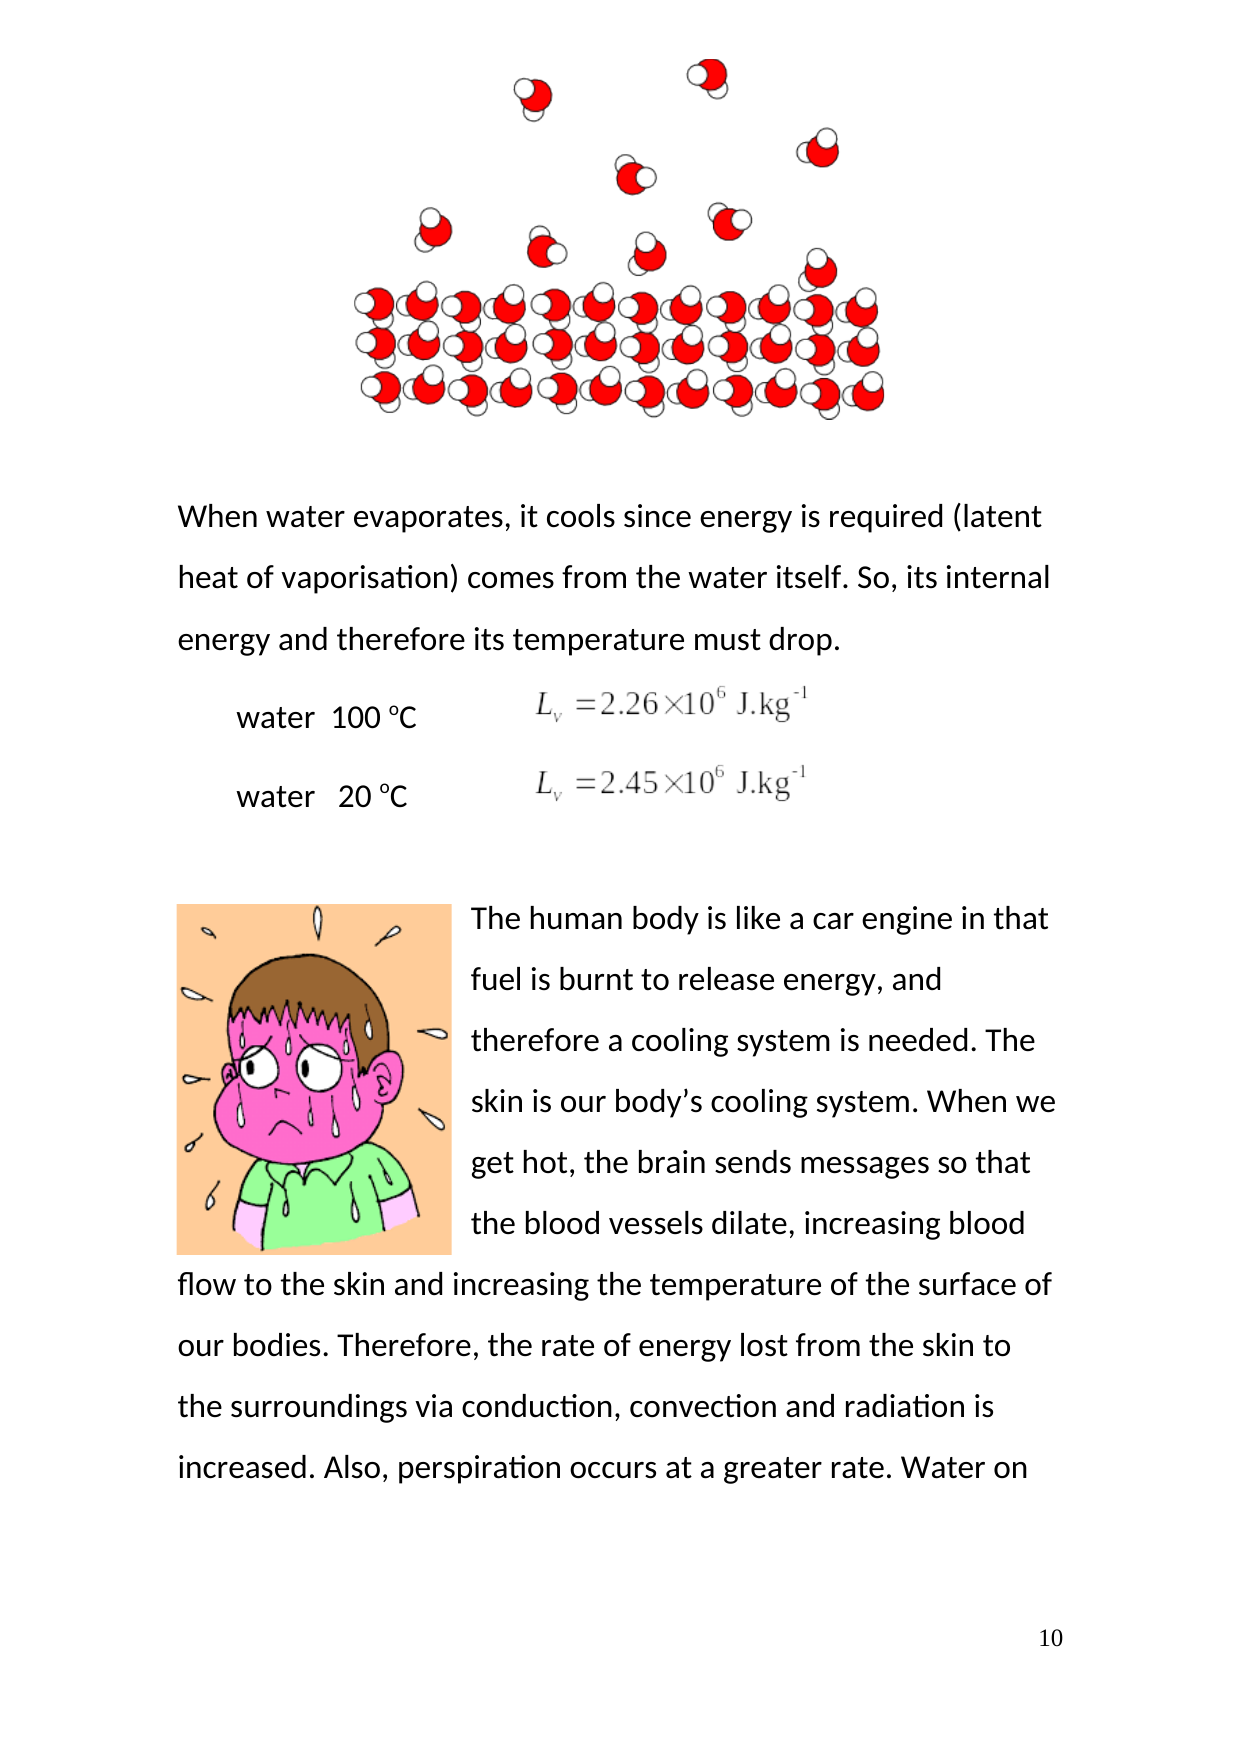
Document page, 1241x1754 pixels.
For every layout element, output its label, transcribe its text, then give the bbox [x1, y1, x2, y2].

text water 100 oC [177, 678, 1061, 737]
picture [176, 904, 452, 1255]
text When water evaporates, it cools since energy is required (latent heat of vaporisation) comes from the water itself. So, its internal energy and therefore its temperature must drop. [177, 495, 1061, 658]
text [177, 897, 1061, 1487]
picture [354, 59, 885, 420]
text water 20 oC [177, 757, 1061, 816]
